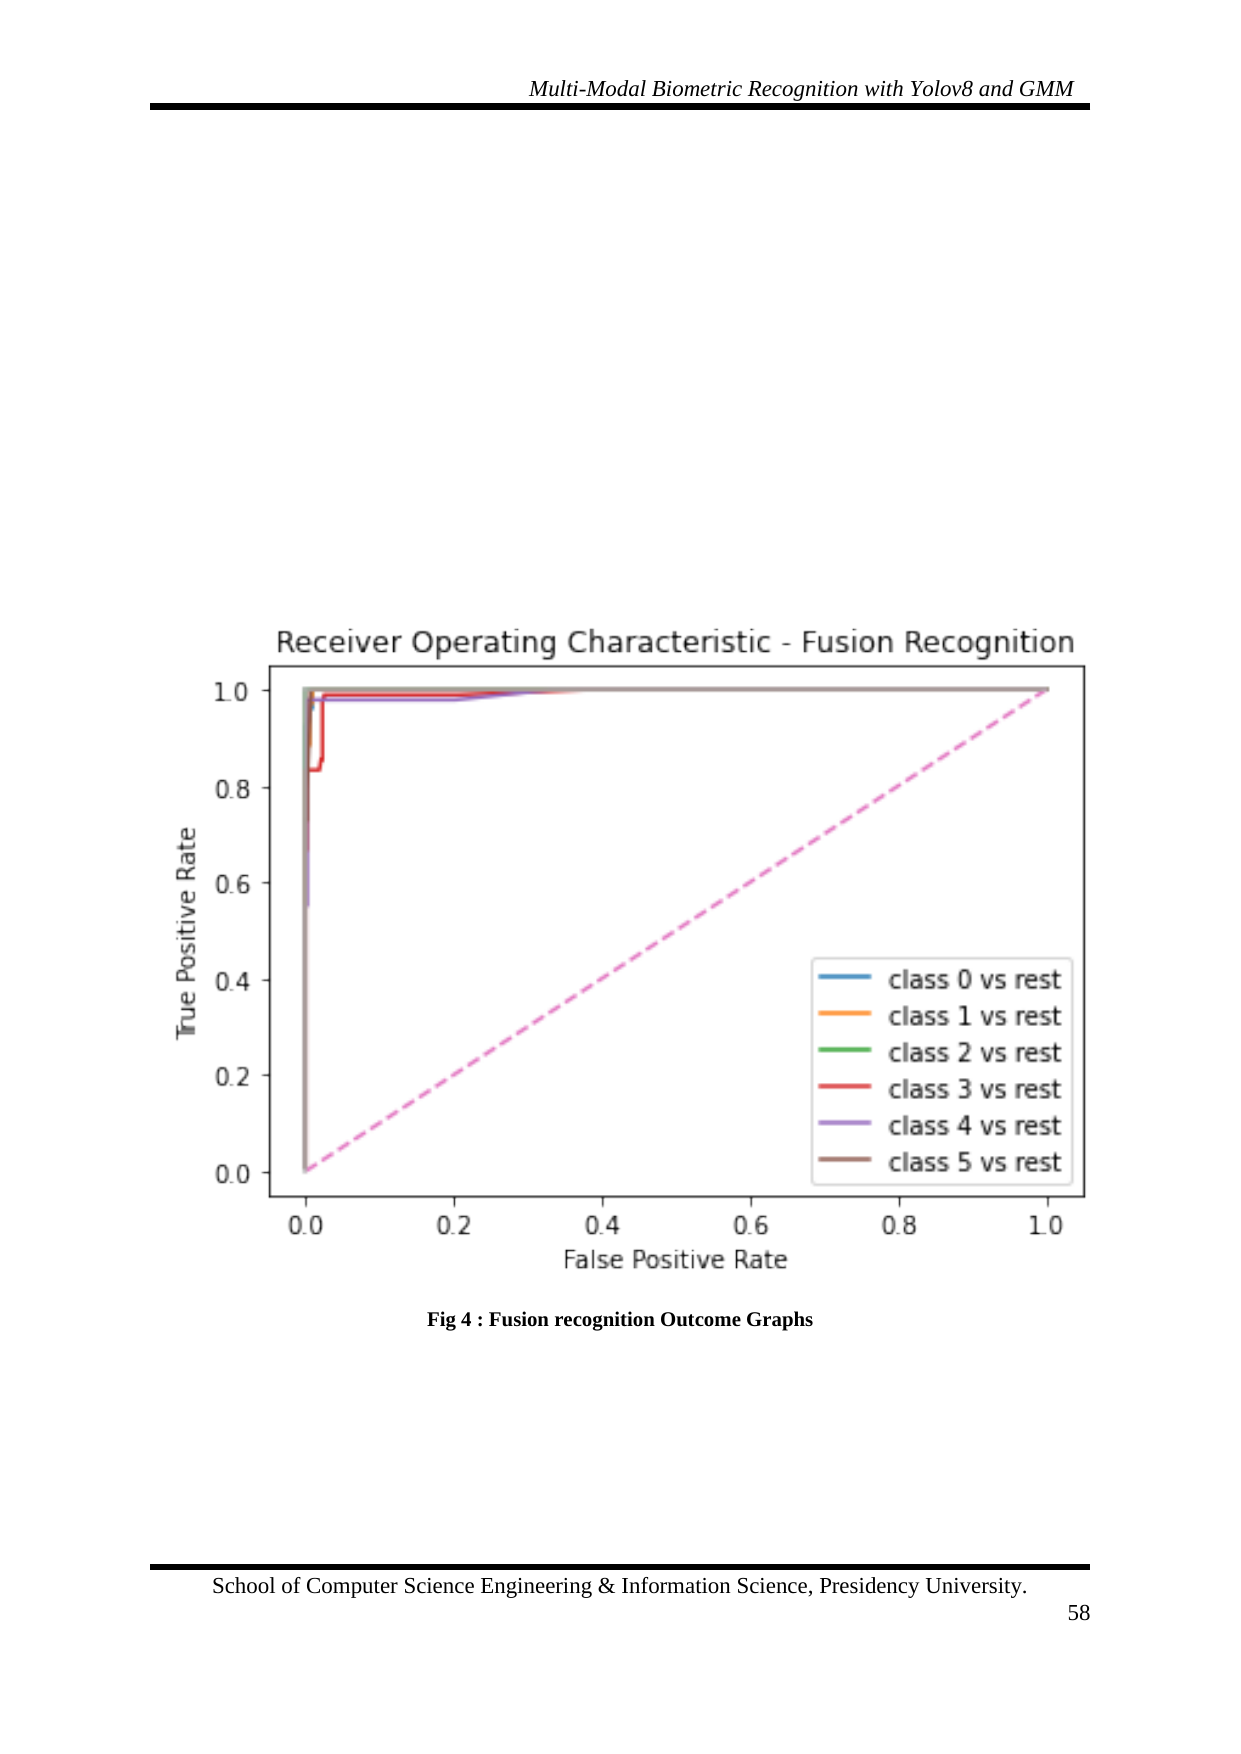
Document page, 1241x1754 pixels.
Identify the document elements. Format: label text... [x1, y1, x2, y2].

picture [162, 612, 1101, 1289]
